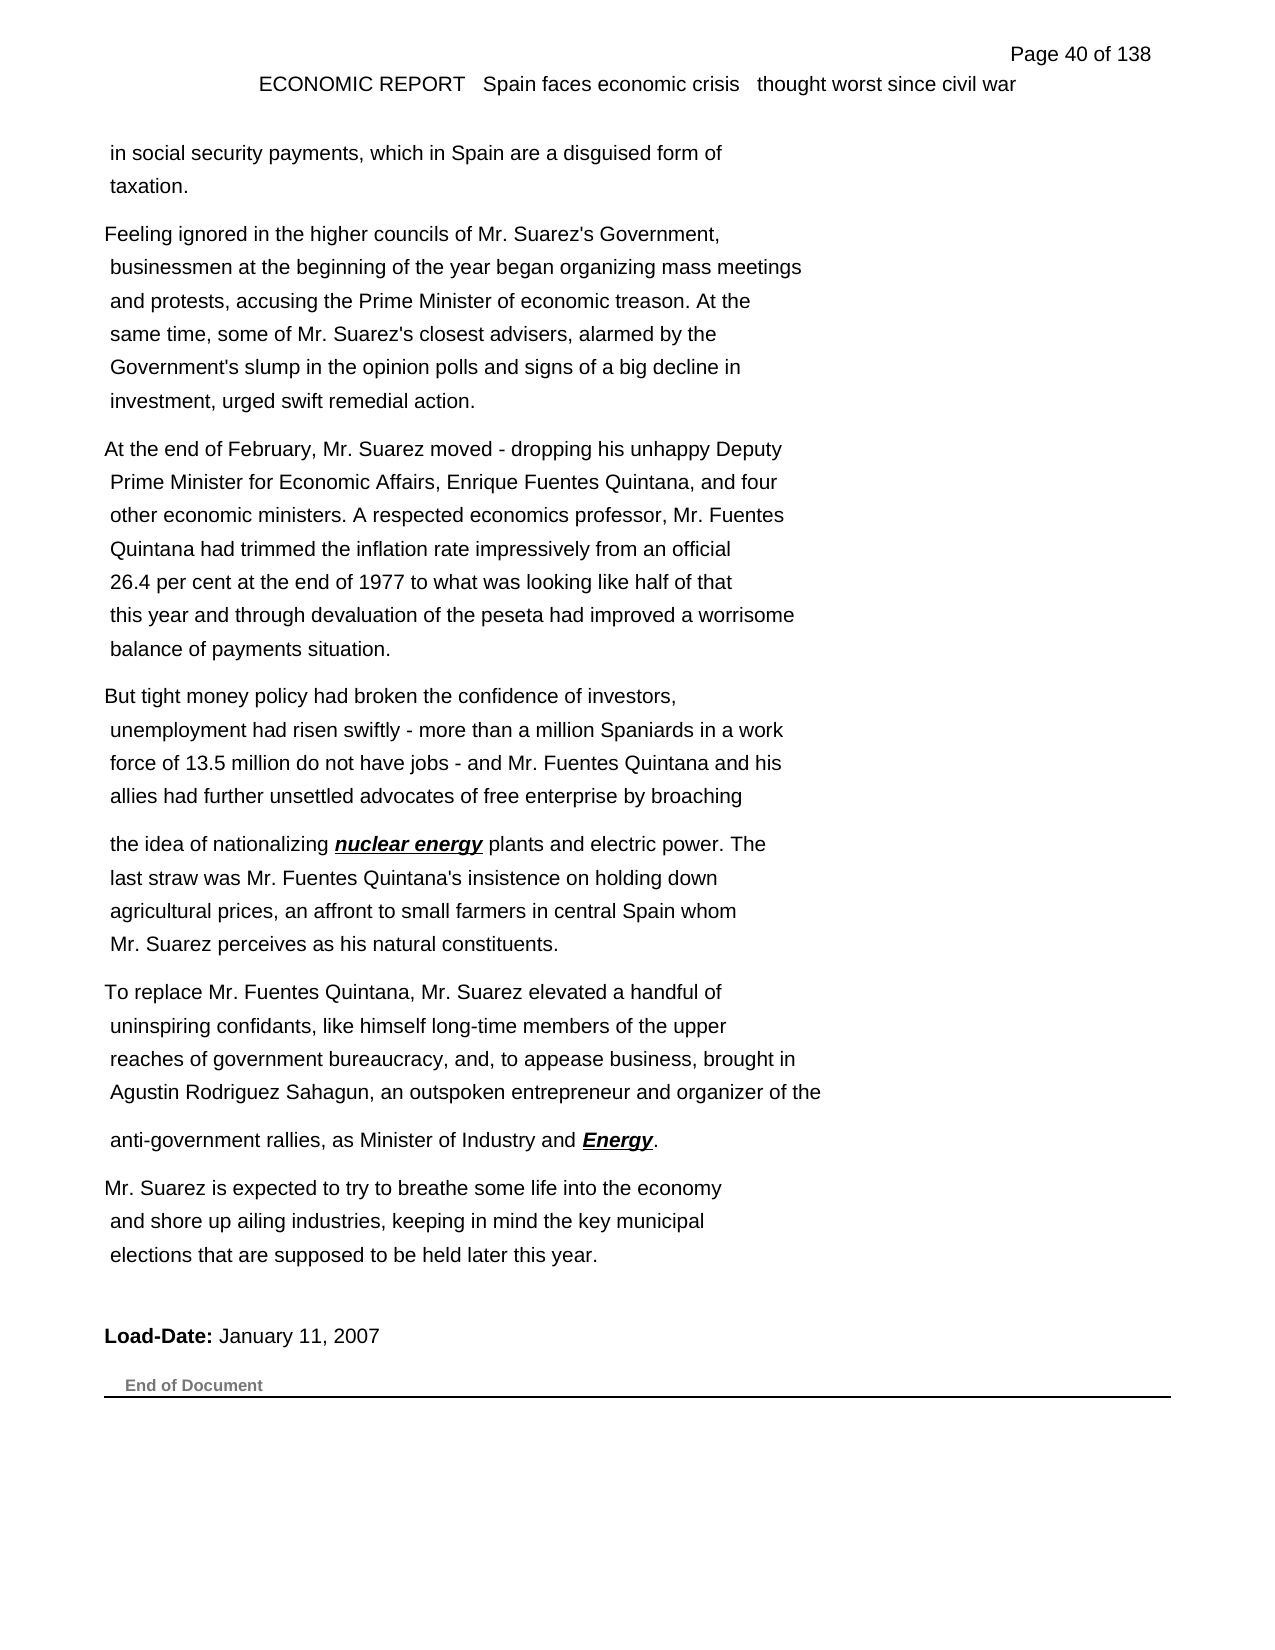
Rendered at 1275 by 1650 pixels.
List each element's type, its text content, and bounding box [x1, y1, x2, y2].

text this year and through devaluation of the peseta had improved a worrisome [104, 600, 1171, 627]
text To replace Mr. Fuentes Quintana, Mr. Suarez elevated a handful of [104, 977, 1171, 1004]
text Government's slump in the opinion polls and signs of a big decline in [104, 352, 1171, 379]
text Load-Date: January 11, 2007 [104, 1292, 1171, 1347]
text Mr. Suarez perceives as his natural constituents. [104, 929, 1171, 956]
text other economic ministers. A respected economics professor, Mr. Fuentes [104, 500, 1171, 527]
text elections that are supposed to be held later this year. [104, 1239, 1171, 1267]
text reaches of government bureaucracy, and, to appease business, brought in [104, 1044, 1171, 1071]
text and protests, accusing the Prime Minister of economic treason. At the [104, 285, 1171, 312]
text unemployment had risen swiftly - more than a million Spaniards in a work [104, 714, 1171, 742]
text force of 13.5 million do not have jobs - and Mr. Fuentes Quintana and his [104, 748, 1171, 775]
text But tight money policy had broken the confidence of investors, [104, 681, 1171, 708]
text last straw was Mr. Fuentes Quintana's insistence on holding down [104, 862, 1171, 889]
text Quintana had trimmed the inflation rate impressively from an official [104, 533, 1171, 560]
text investment, urged swift remedial action. [104, 385, 1171, 412]
text anti-government rallies, as Minister of Industry and Energy. [104, 1125, 1171, 1152]
text allies had further unsettled advocates of free enterprise by broaching [104, 781, 1171, 808]
text At the end of February, Mr. Suarez moved - dropping his unhappy Deputy [104, 433, 1171, 460]
text and shore up ailing industries, keeping in mind the key municipal [104, 1206, 1171, 1233]
text the idea of nationalizing nuclear energy plants and electric power. The [104, 829, 1171, 856]
text same time, some of Mr. Suarez's closest advisers, alarmed by the [104, 319, 1171, 346]
text taxation. [104, 171, 1171, 198]
text 26.4 per cent at the end of 1977 to what was looking like half of that [104, 567, 1171, 594]
text Prime Minister for Economic Affairs, Enrique Fuentes Quintana, and four [104, 467, 1171, 494]
text agricultural prices, an affront to small farmers in central Spain whom [104, 896, 1171, 923]
text balance of payments situation. [104, 633, 1171, 660]
text Mr. Suarez is expected to try to breathe some life into the economy [104, 1173, 1171, 1200]
text businessmen at the beginning of the year began organizing mass meetings [104, 252, 1171, 279]
text Feeling ignored in the higher councils of Mr. Suarez's Government, [104, 219, 1171, 246]
text in social security payments, which in Spain are a disguised form of [104, 137, 1171, 164]
text End of Document [125, 1376, 1171, 1395]
text uninspiring confidants, like himself long-time members of the upper [104, 1010, 1171, 1037]
text Agustin Rodriguez Sahagun, an outspoken entrepreneur and organizer of the [104, 1077, 1171, 1104]
